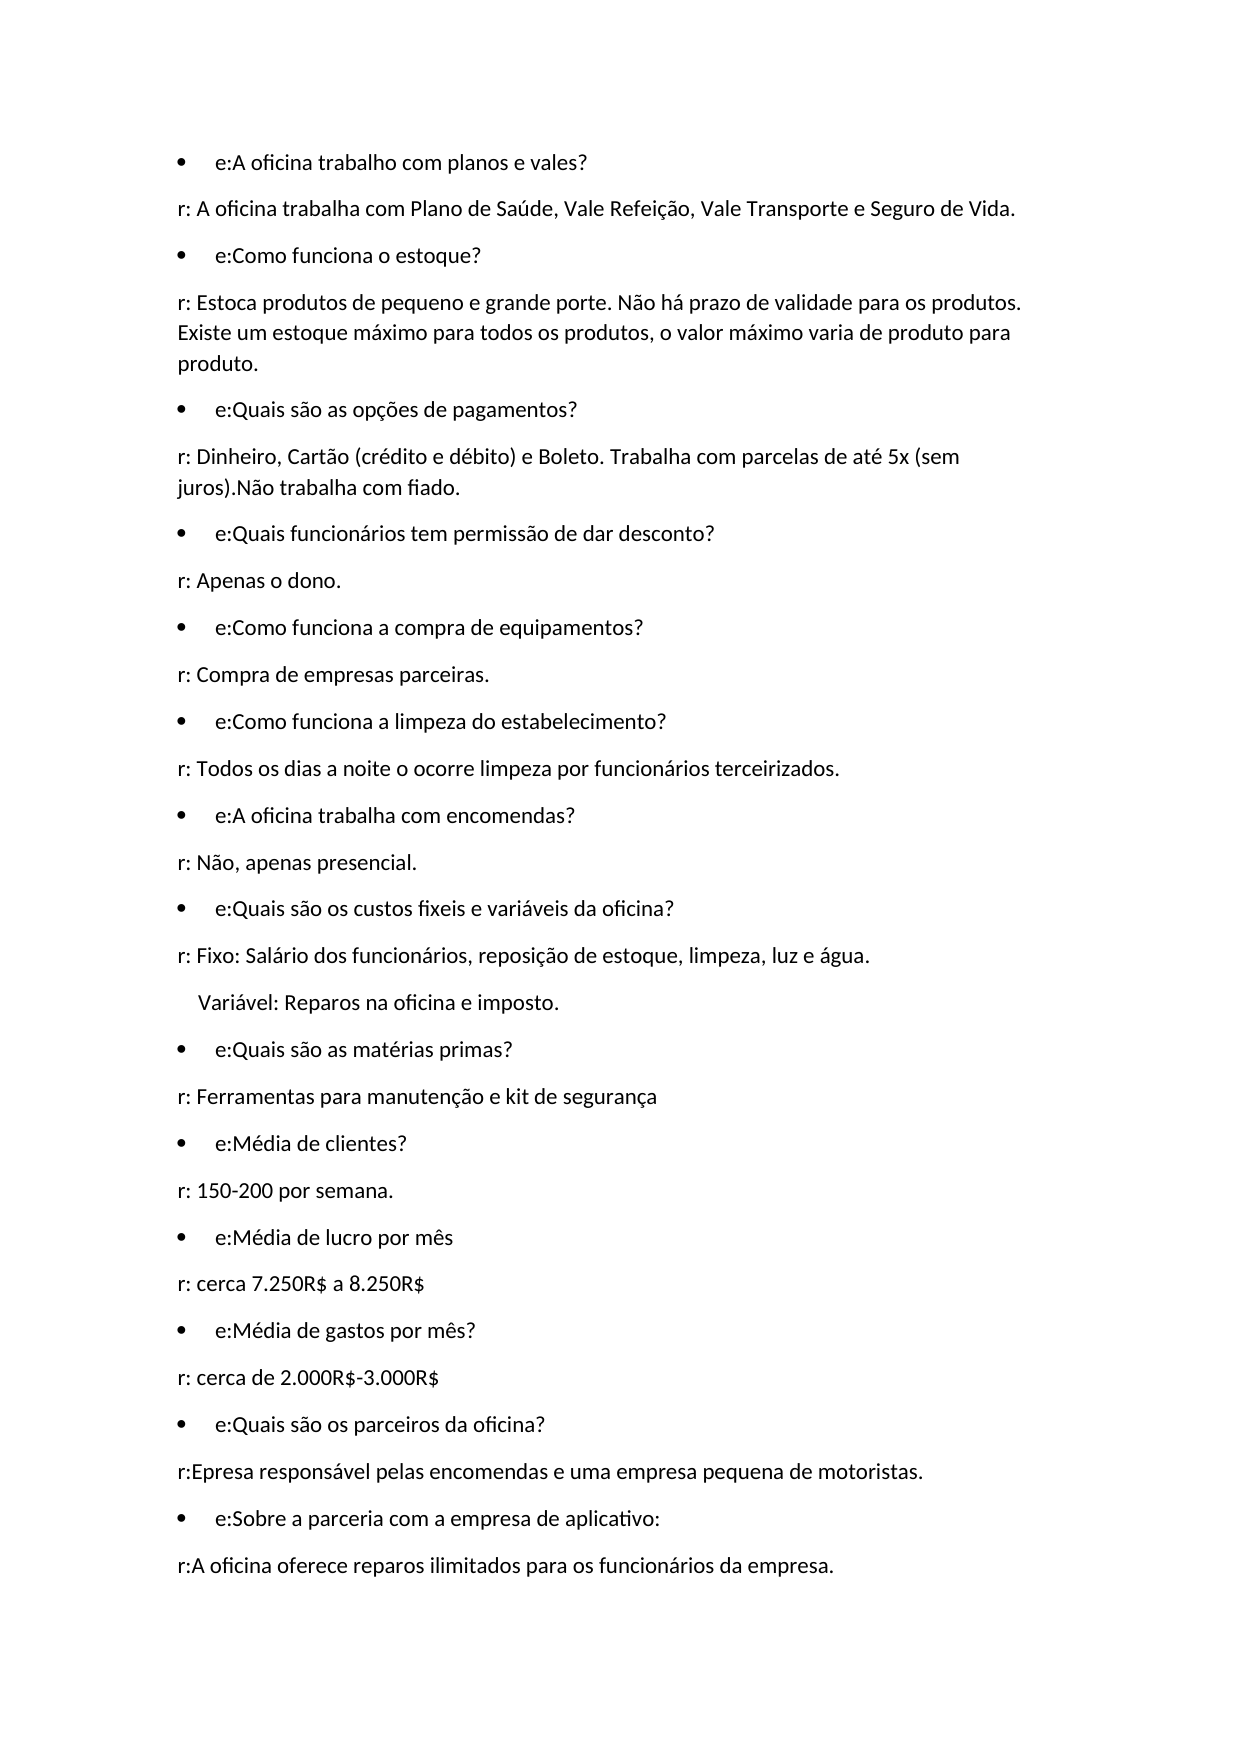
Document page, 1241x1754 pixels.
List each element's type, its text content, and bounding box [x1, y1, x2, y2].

list e:A oficina trabalha com encomendas? [177, 801, 1063, 829]
text r: Fixo: Salário dos funcionários, reposição de estoque, limpeza, luz e água. [177, 941, 1063, 969]
list e:Quais são as opções de pagamentos? [177, 396, 1063, 423]
list e:Sobre a parceria com a empresa de aplicativo: [177, 1504, 1063, 1532]
list e:Quais são as matérias primas? [177, 1035, 1063, 1063]
list e:Como funciona o estoque? [177, 241, 1063, 269]
text r: Estoca produtos de pequeno e grande porte. Não há prazo de validade para os produtos. Existe um estoque máximo para todos os produtos, o valor máximo varia de produto para produto. [177, 288, 1063, 377]
text r:A oficina oferece reparos ilimitados para os funcionários da empresa. [177, 1551, 1063, 1579]
text r: cerca de 2.000R$-3.000R$ [177, 1363, 1063, 1391]
list e:Como funciona a compra de equipamentos? [177, 613, 1063, 641]
list e:Média de gastos por mês? [177, 1316, 1063, 1344]
text r:Epresa responsável pelas encomendas e uma empresa pequena de motoristas. [177, 1457, 1063, 1485]
list e:Média de lucro por mês [177, 1223, 1063, 1251]
list e:Quais são os parceiros da oficina? [177, 1410, 1063, 1438]
text r: Compra de empresas parceiras. [177, 660, 1063, 688]
text Variável: Reparos na oficina e imposto. [177, 988, 1063, 1016]
text r: Apenas o dono. [177, 566, 1063, 594]
list e:A oficina trabalho com planos e vales? [177, 148, 1063, 176]
list e:Quais são os custos fixeis e variáveis da oficina? [177, 894, 1063, 922]
list e:Como funciona a limpeza do estabelecimento? [177, 707, 1063, 735]
text r: Não, apenas presencial. [177, 848, 1063, 876]
text r: 150-200 por semana. [177, 1176, 1063, 1204]
text r: cerca 7.250R$ a 8.250R$ [177, 1269, 1063, 1297]
text r: A oficina trabalha com Plano de Saúde, Vale Refeição, Vale Transporte e Seguro de Vida. [177, 194, 1063, 222]
text r: Todos os dias a noite o ocorre limpeza por funcionários terceirizados. [177, 754, 1063, 782]
text r: Ferramentas para manutenção e kit de segurança [177, 1082, 1063, 1110]
list e:Média de clientes? [177, 1129, 1063, 1157]
text r: Dinheiro, Cartão (crédito e débito) e Boleto. Trabalha com parcelas de até 5x (sem juros).Não trabalha com fiado. [177, 442, 1063, 501]
list e:Quais funcionários tem permissão de dar desconto? [177, 519, 1063, 547]
